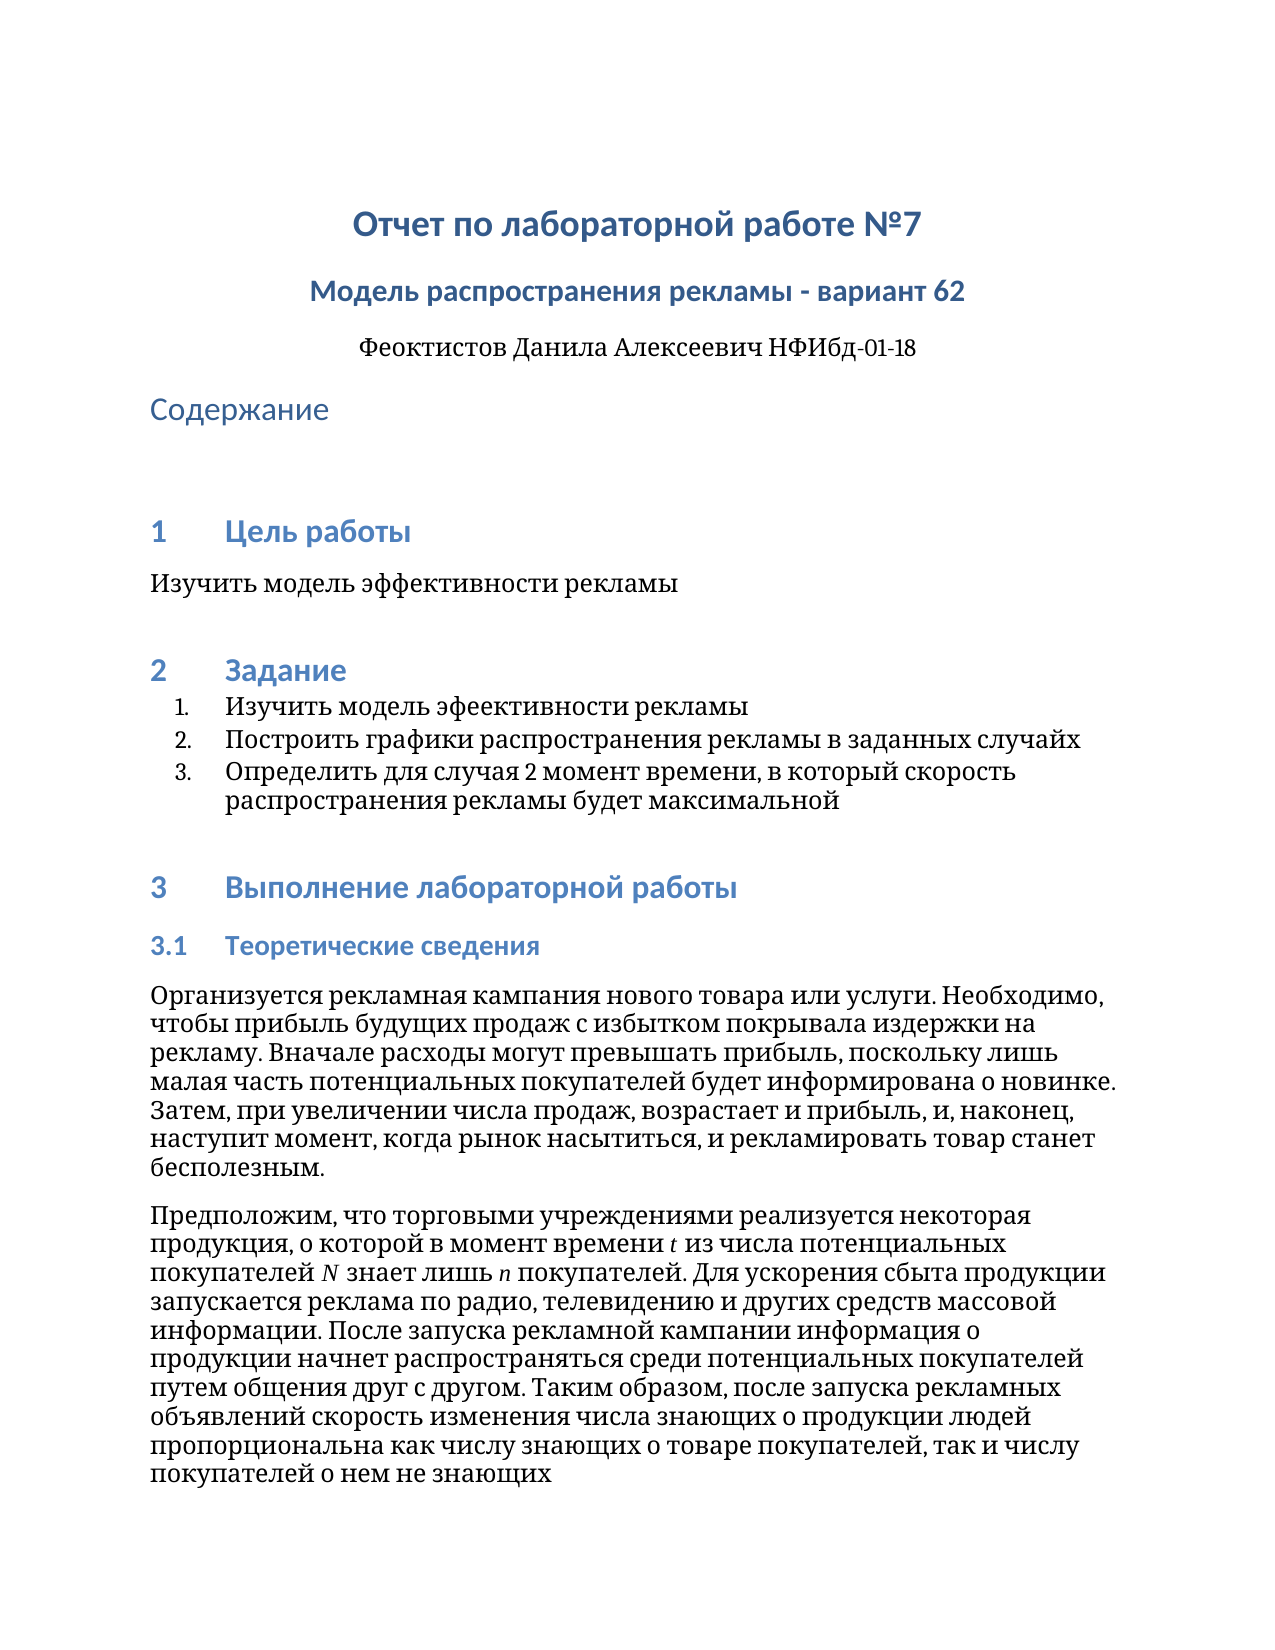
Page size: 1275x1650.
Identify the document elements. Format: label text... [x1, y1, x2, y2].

subtitle 2 Задание [150, 649, 1125, 689]
text Изучить модель эффективности рекламы [150, 570, 1125, 599]
subtitle Модель распространения рекламы - вариант 62 [150, 271, 1125, 309]
text Организуется рекламная кампания нового товара или услуги. Необходимо, чтобы прибыль будущих продаж с избытком покрывала издержки на рекламу. Вначале расходы могут превышать прибыль, поскольку лишь малая часть потенциальных покупателей будет информирована о новинке. Затем, при увеличении числа продаж, возрастает и прибыль, и, наконец, наступит момент, когда рынок насытиться, и рекламировать товар станет бесполезным. [150, 982, 1125, 1183]
list Определить для случая 2 момент времени, в который скорость распространения рекламы будет максимальной [175, 758, 1125, 816]
subtitle 3.1 Теоретические сведения [150, 927, 1125, 963]
text Феоктистов Данила Алексеевич НФИбд-01-18 [150, 334, 1125, 363]
text Предположим, что торговыми учреждениями реализуется некоторая продукция, о которой в момент времени из числа потенциальных покупателей знает лишь покупателей. Для ускорения сбыта продукции запускается реклама по радио, телевидению и других средств массовой информации. После запуска рекламной кампании информация о продукции начнет распространяться среди потенциальных покупателей путем общения друг с другом. Таким образом, после запуска рекламных объявлений скорость изменения числа знающих о продукции людей пропорциональна как числу знающих о товаре покупателей, так и числу покупателей о нем не знающих [150, 1202, 1125, 1489]
list Изучить модель эфеективности рекламы [175, 693, 1125, 722]
list Построить графики распространения рекламы в заданных случайх [175, 726, 1125, 754]
title Отчет по лабораторной работе №7 [150, 200, 1125, 246]
subtitle 1 Цель работы [150, 510, 1125, 551]
subtitle 3 Выполнение лабораторной работы [150, 866, 1125, 906]
